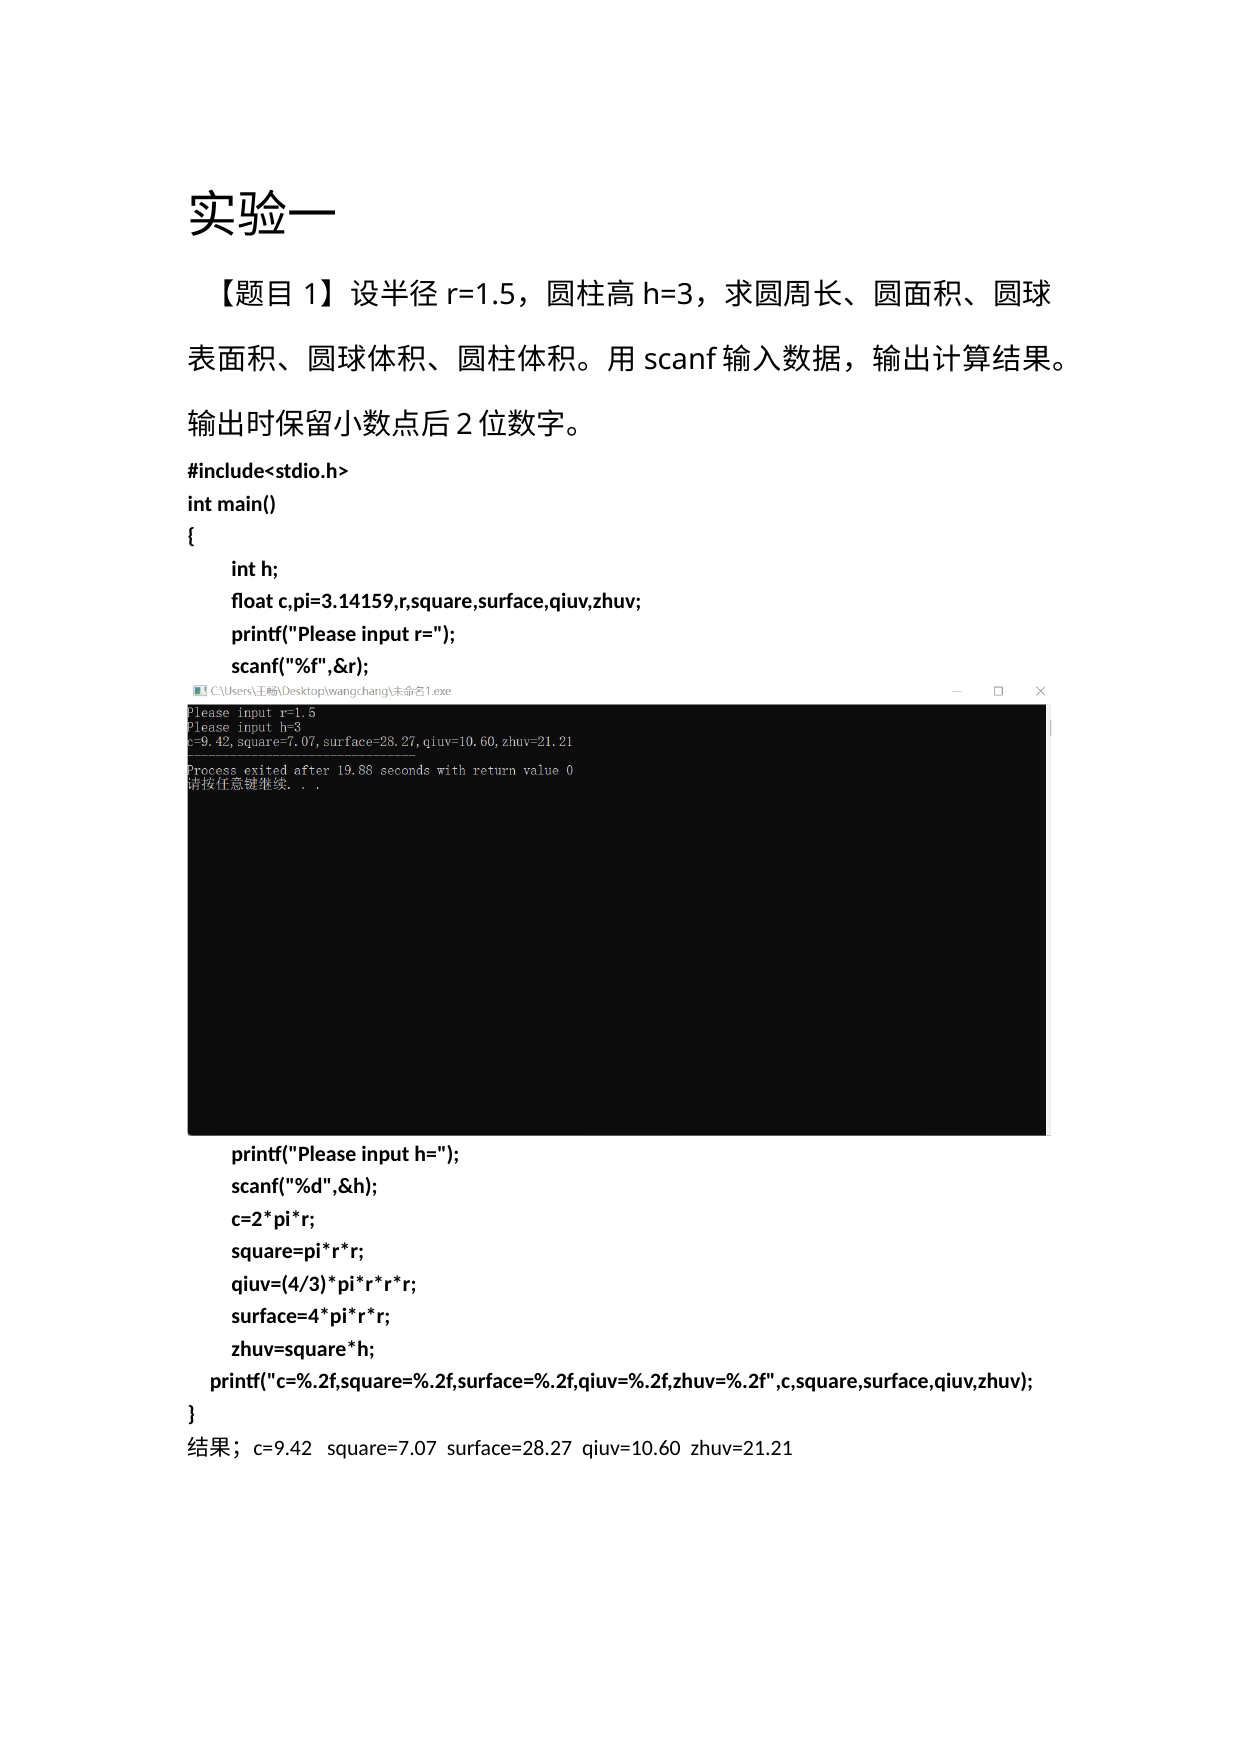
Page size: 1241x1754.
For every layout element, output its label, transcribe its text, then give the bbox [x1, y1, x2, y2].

text } [187, 1397, 1053, 1429]
picture [187, 682, 1052, 1136]
text surface=4*pi*r*r; [187, 1299, 1053, 1332]
text scanf("%d",&h); [187, 1169, 1053, 1202]
text { [187, 519, 1053, 552]
text square=pi*r*r; [187, 1234, 1053, 1267]
text 实验一 [187, 162, 1053, 259]
text printf("Please input r="); [187, 617, 1053, 649]
text printf("Please input h="); [187, 1137, 1053, 1169]
text int main() [187, 487, 1053, 519]
text zhuv=square*h; [187, 1332, 1053, 1364]
text 【题目 1】设半径r=1.5，圆柱高h=3，求圆周长、圆面积、圆球表面积、圆球体积、圆柱体积。用scanf输入数据，输出计算结果。输出时保留小数点后2位数字。 [187, 259, 1053, 454]
text printf("c=%.2f,square=%.2f,surface=%.2f,qiuv=%.2f,zhuv=%.2f",c,square,surface,qiuv,zhuv); [187, 1364, 1053, 1397]
text float c,pi=3.14159,r,square,surface,qiuv,zhuv; [187, 584, 1053, 617]
text qiuv=(4/3)*pi*r*r*r; [187, 1267, 1053, 1299]
text 结果；c=9.42 square=7.07 surface=28.27 qiuv=10.60 zhuv=21.21 [187, 1429, 1053, 1462]
text #include<stdio.h> [187, 454, 1053, 487]
text int h; [187, 552, 1053, 584]
text c=2*pi*r; [187, 1202, 1053, 1234]
